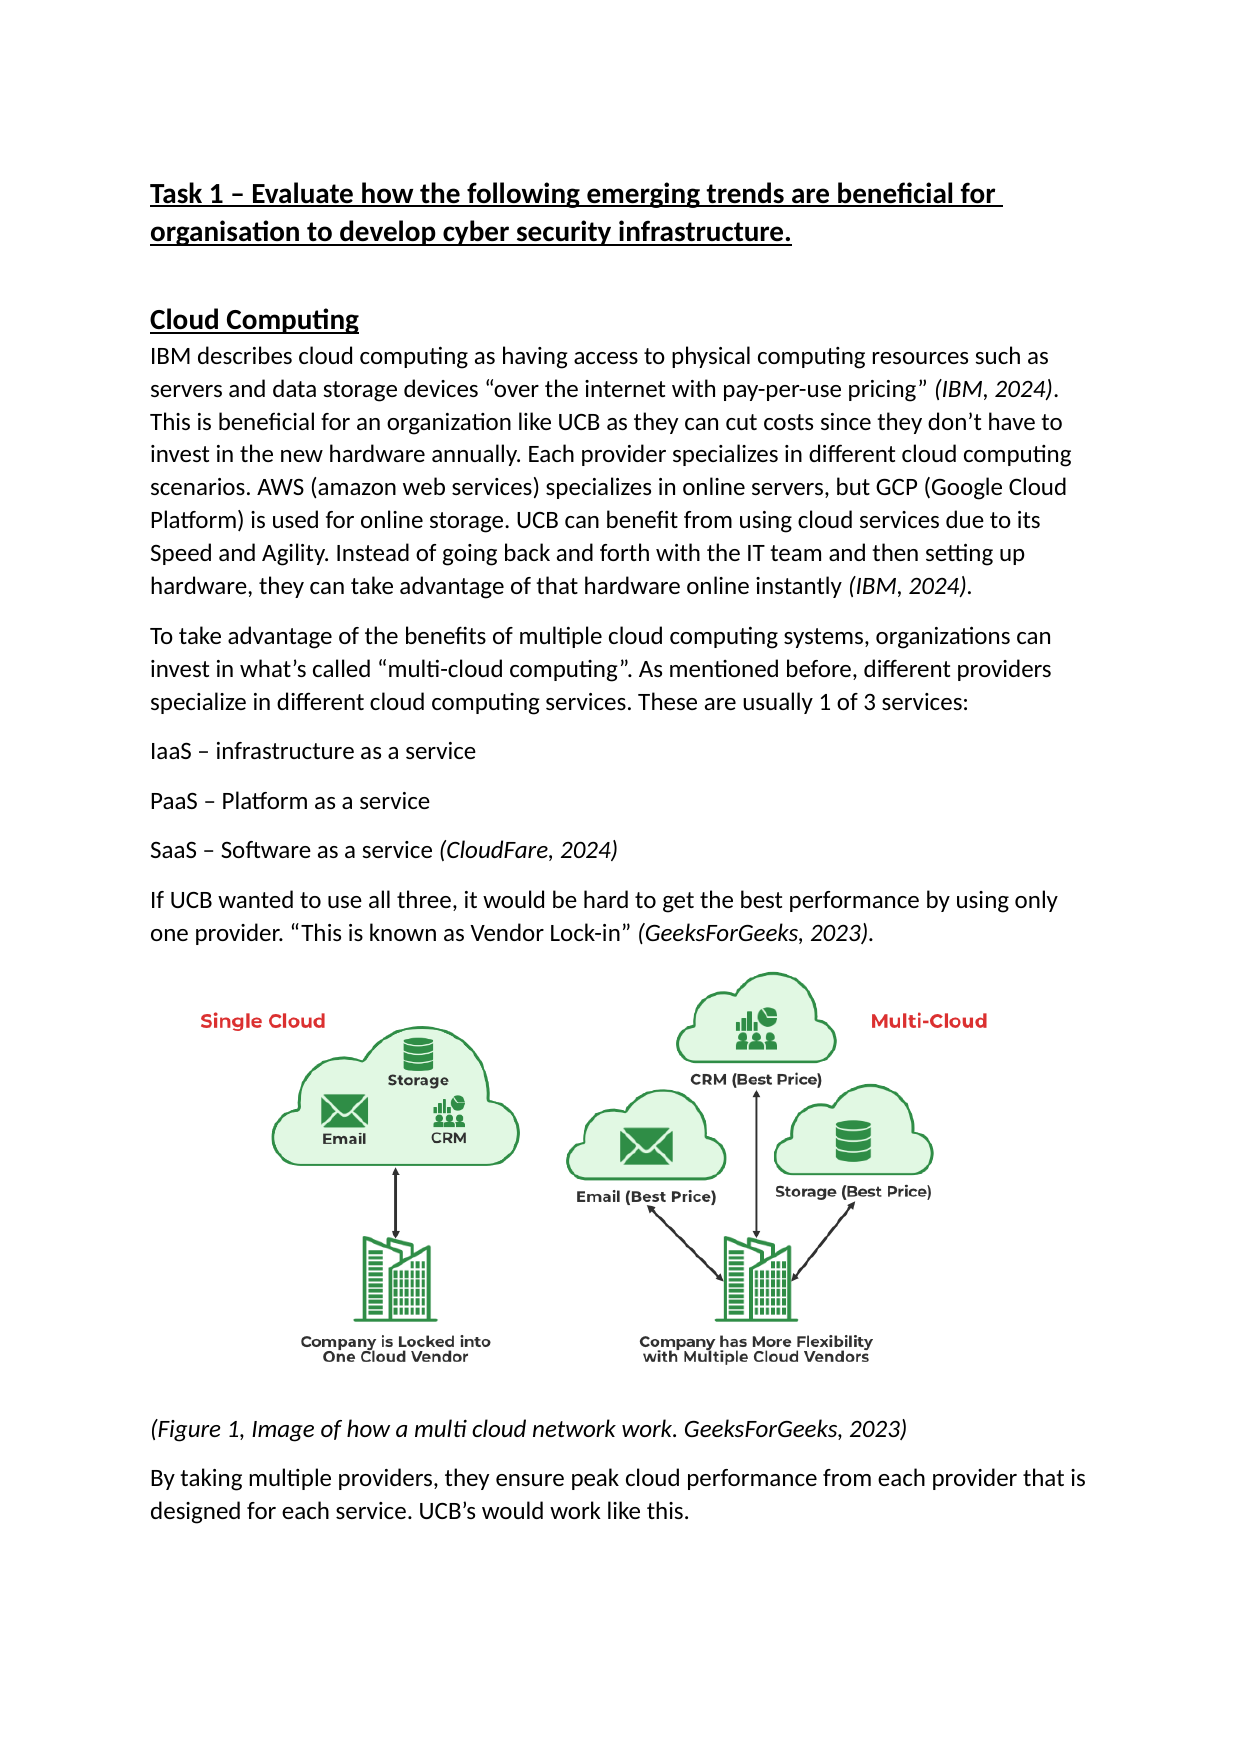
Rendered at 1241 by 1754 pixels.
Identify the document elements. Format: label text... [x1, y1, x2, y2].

text SaaS – Software as a service (CloudFare, 2024) [150, 834, 1090, 865]
text IaaS – infrastructure as a service [150, 735, 1090, 766]
text To take advantage of the benefits of multiple cloud computing systems, organizations can invest in what’s called “multi-cloud computing”. As mentioned before, different providers specialize in different cloud computing services. These are usually 1 of 3 services: [150, 620, 1090, 716]
text By taking multiple providers, they ensure peak cloud performance from each provider that is designed for each service. UCB’s would work like this. [150, 1462, 1090, 1526]
picture [150, 957, 1060, 1413]
text (Figure 1, Image of how a multi cloud network work. GeeksForGeeks, 2023) [150, 1413, 1090, 1443]
text IBM describes cloud computing as having access to physical computing resources such as servers and data storage devices “over the internet with pay-per-use pricing” (IBM, 2024). This is beneficial for an organization like UCB as they can cut costs since they don’t have to invest in the new hardware annually. Each provider specializes in different cloud computing scenarios. AWS (amazon web services) specializes in online servers, but GCP (Google Cloud Platform) is used for online storage. UCB can benefit from using cloud services due to its Speed and Agility. Instead of going back and forth with the IT team and then setting up hardware, they can take advantage of that hardware online instantly (IBM, 2024). [150, 340, 1090, 601]
subtitle Cloud Computing [150, 301, 1090, 337]
text PaaS – Platform as a service [150, 785, 1090, 815]
text If UCB wanted to use all three, it would be hard to get the best performance by using only one provider. “This is known as Vendor Lock-in” (GeeksForGeeks, 2023). [150, 884, 1090, 947]
subtitle Task 1 – Evaluate how the following emerging trends are beneficial for organisation to develop cyber security infrastructure. [150, 175, 1090, 249]
